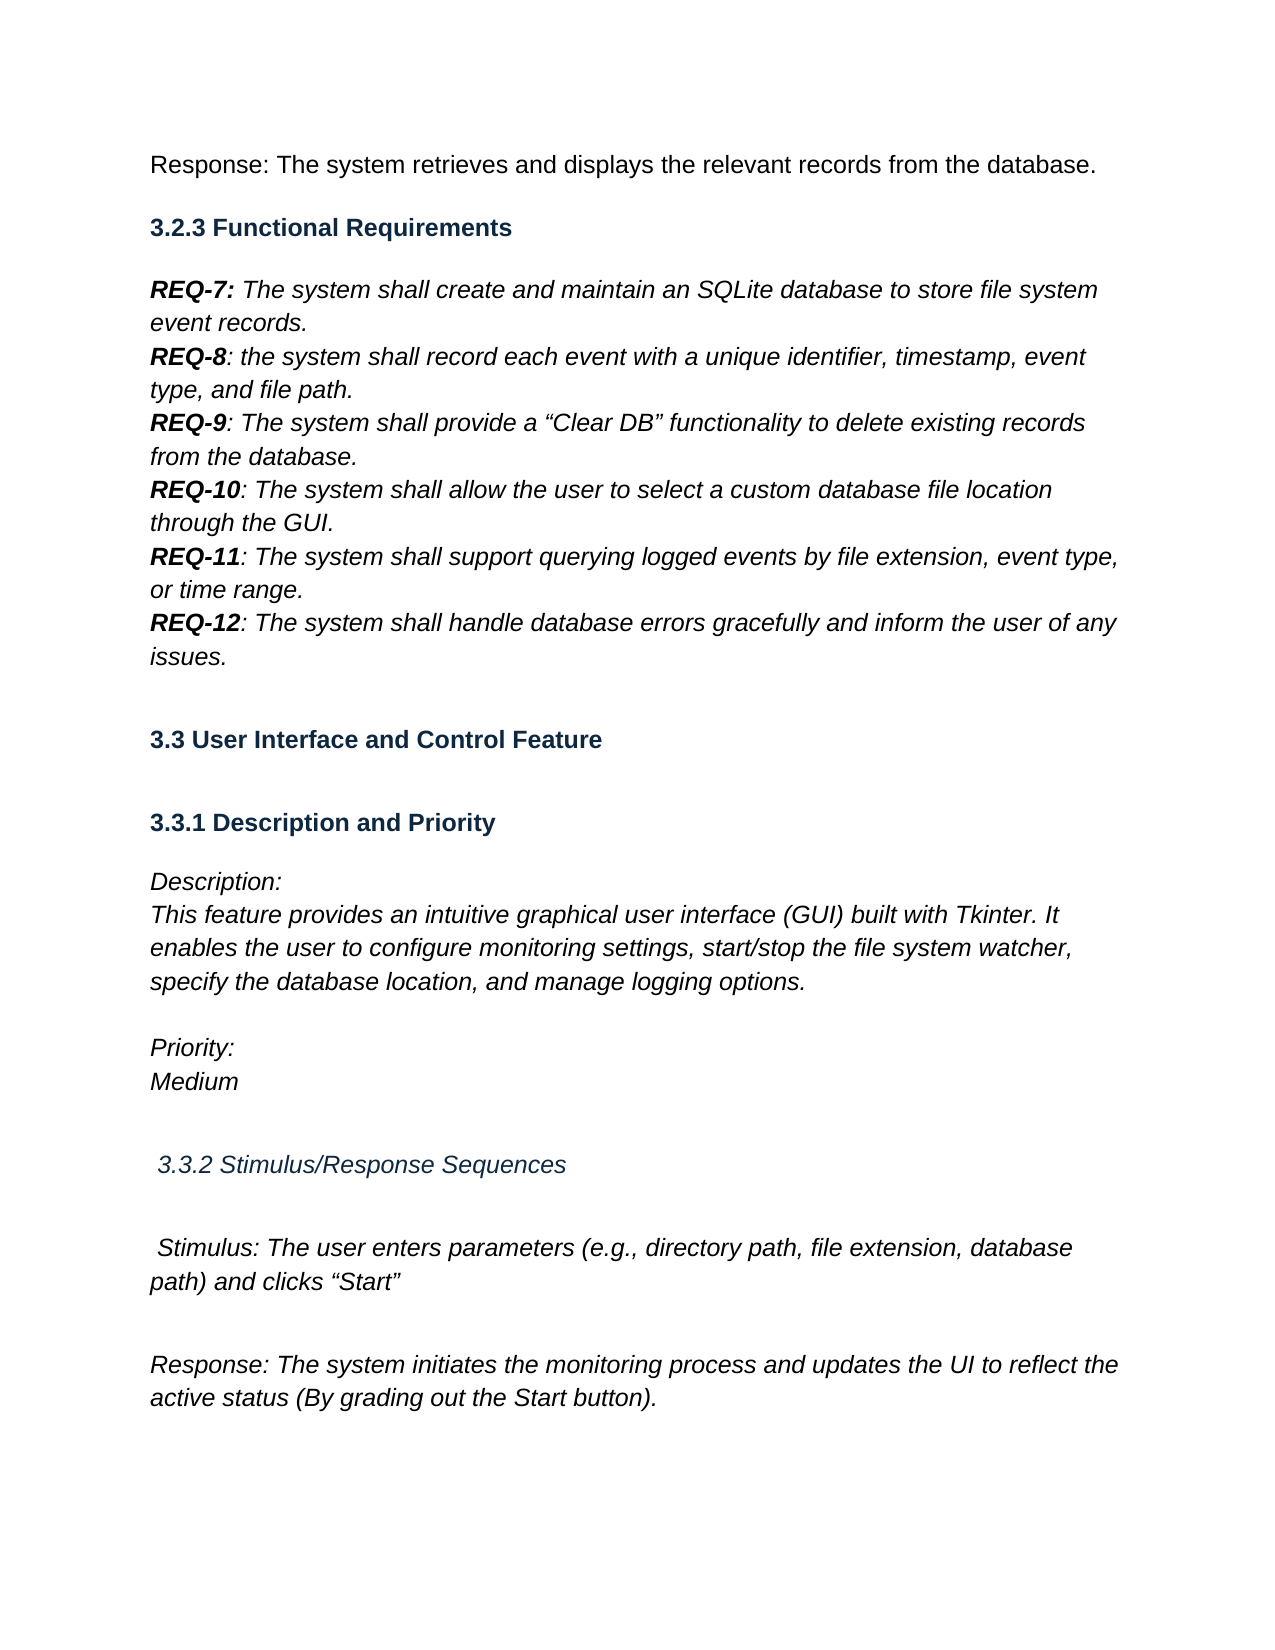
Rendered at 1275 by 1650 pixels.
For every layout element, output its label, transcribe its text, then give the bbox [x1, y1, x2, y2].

text REQ-12: The system shall handle database errors gracefully and inform the user of any issues. [150, 608, 1125, 670]
text REQ-9: The system shall provide a “Clear DB” functionality to delete existing records from the database. [150, 408, 1125, 470]
text Priority: [150, 1033, 1125, 1062]
text 3.3 User Interface and Control Feature [150, 725, 1125, 754]
text Response: The system retrieves and displays the relevant records from the database. [150, 150, 1125, 179]
text REQ-10: The system shall allow the user to select a custom database file location through the GUI. [150, 475, 1125, 537]
text Response: The system initiates the monitoring process and updates the UI to reflect the active status (By grading out the Start button). [150, 1350, 1125, 1412]
text Medium [150, 1067, 1125, 1095]
text Description: [150, 867, 1125, 895]
text 3.3.1 Description and Priority [150, 808, 1125, 837]
text 3.3.2 Stimulus/Response Sequences [150, 1150, 1125, 1179]
text REQ-11: The system shall support querying logged events by file extension, event type, or time range. [150, 542, 1125, 604]
text 3.2.3 Functional Requirements [150, 212, 1125, 241]
text REQ-8: the system shall record each event with a unique identifier, timestamp, event type, and file path. [150, 342, 1125, 404]
text Stimulus: The user enters parameters (e.g., directory path, file extension, database path) and clicks “Start” [150, 1233, 1125, 1295]
text REQ-7: The system shall create and maintain an SQLite database to store file system event records. [150, 275, 1125, 337]
text This feature provides an intuitive graphical user interface (GUI) built with Tkinter. It enables the user to configure monitoring settings, start/stop the file system watcher, specify the database location, and manage logging options. [150, 900, 1125, 995]
